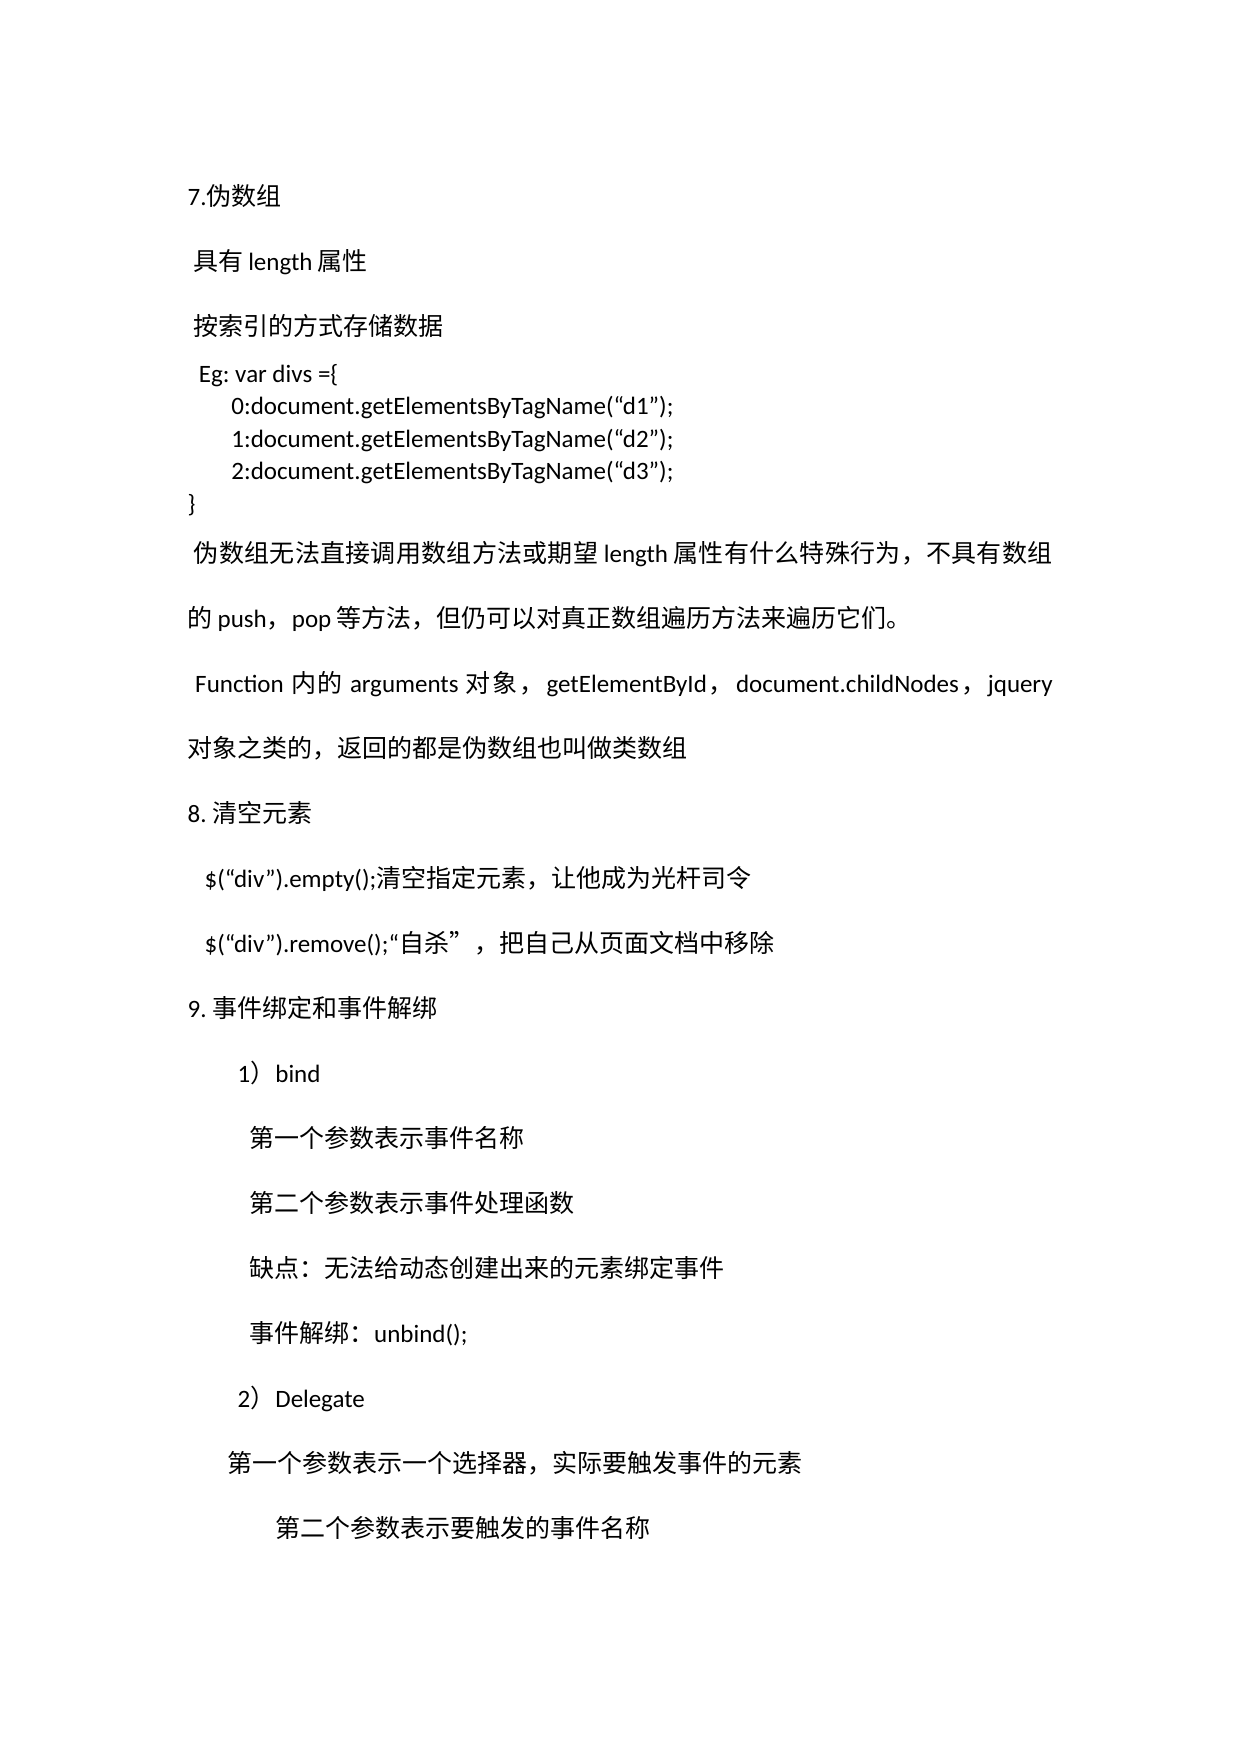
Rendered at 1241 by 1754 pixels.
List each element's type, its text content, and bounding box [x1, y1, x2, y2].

list 第一个参数表示事件名称 [187, 1104, 1053, 1169]
list 9. 事件绑定和事件解绑 [187, 974, 1053, 1039]
list 8. 清空元素 [187, 779, 1053, 844]
list 第二个参数表示事件处理函数 [187, 1169, 1053, 1234]
list } [187, 487, 1053, 519]
list 具有length属性 [187, 227, 1053, 292]
list Delegate [187, 1364, 1053, 1429]
list 缺点：无法给动态创建出来的元素绑定事件 [187, 1234, 1053, 1299]
list 按索引的方式存储数据 [187, 292, 1053, 357]
list 第二个参数表示要触发的事件名称 [231, 1494, 1053, 1559]
list Eg: var divs ={ [187, 357, 1053, 389]
list 伪数组无法直接调用数组方法或期望length属性有什么特殊行为，不具有数组的push，pop等方法，但仍可以对真正数组遍历方法来遍历它们。 [187, 519, 1053, 649]
list 第一个参数表示一个选择器，实际要触发事件的元素 [187, 1429, 1053, 1494]
list 1:document.getElementsByTagName(“d2”); [187, 422, 1053, 454]
list $(“div”).empty();清空指定元素，让他成为光杆司令 [187, 844, 1053, 909]
list 1）bind [187, 1039, 1053, 1104]
list Function内的arguments对象，getElementById，document.childNodes，jquery对象之类的，返回的都是伪数组也叫做类数组 [187, 649, 1053, 779]
list 0:document.getElementsByTagName(“d1”); [187, 389, 1053, 422]
list 7.伪数组 [187, 162, 1053, 227]
list 事件解绑：unbind(); [187, 1299, 1053, 1364]
list 2:document.getElementsByTagName(“d3”); [187, 454, 1053, 487]
list $(“div”).remove();“自杀”，把自己从页面文档中移除 [187, 909, 1053, 974]
